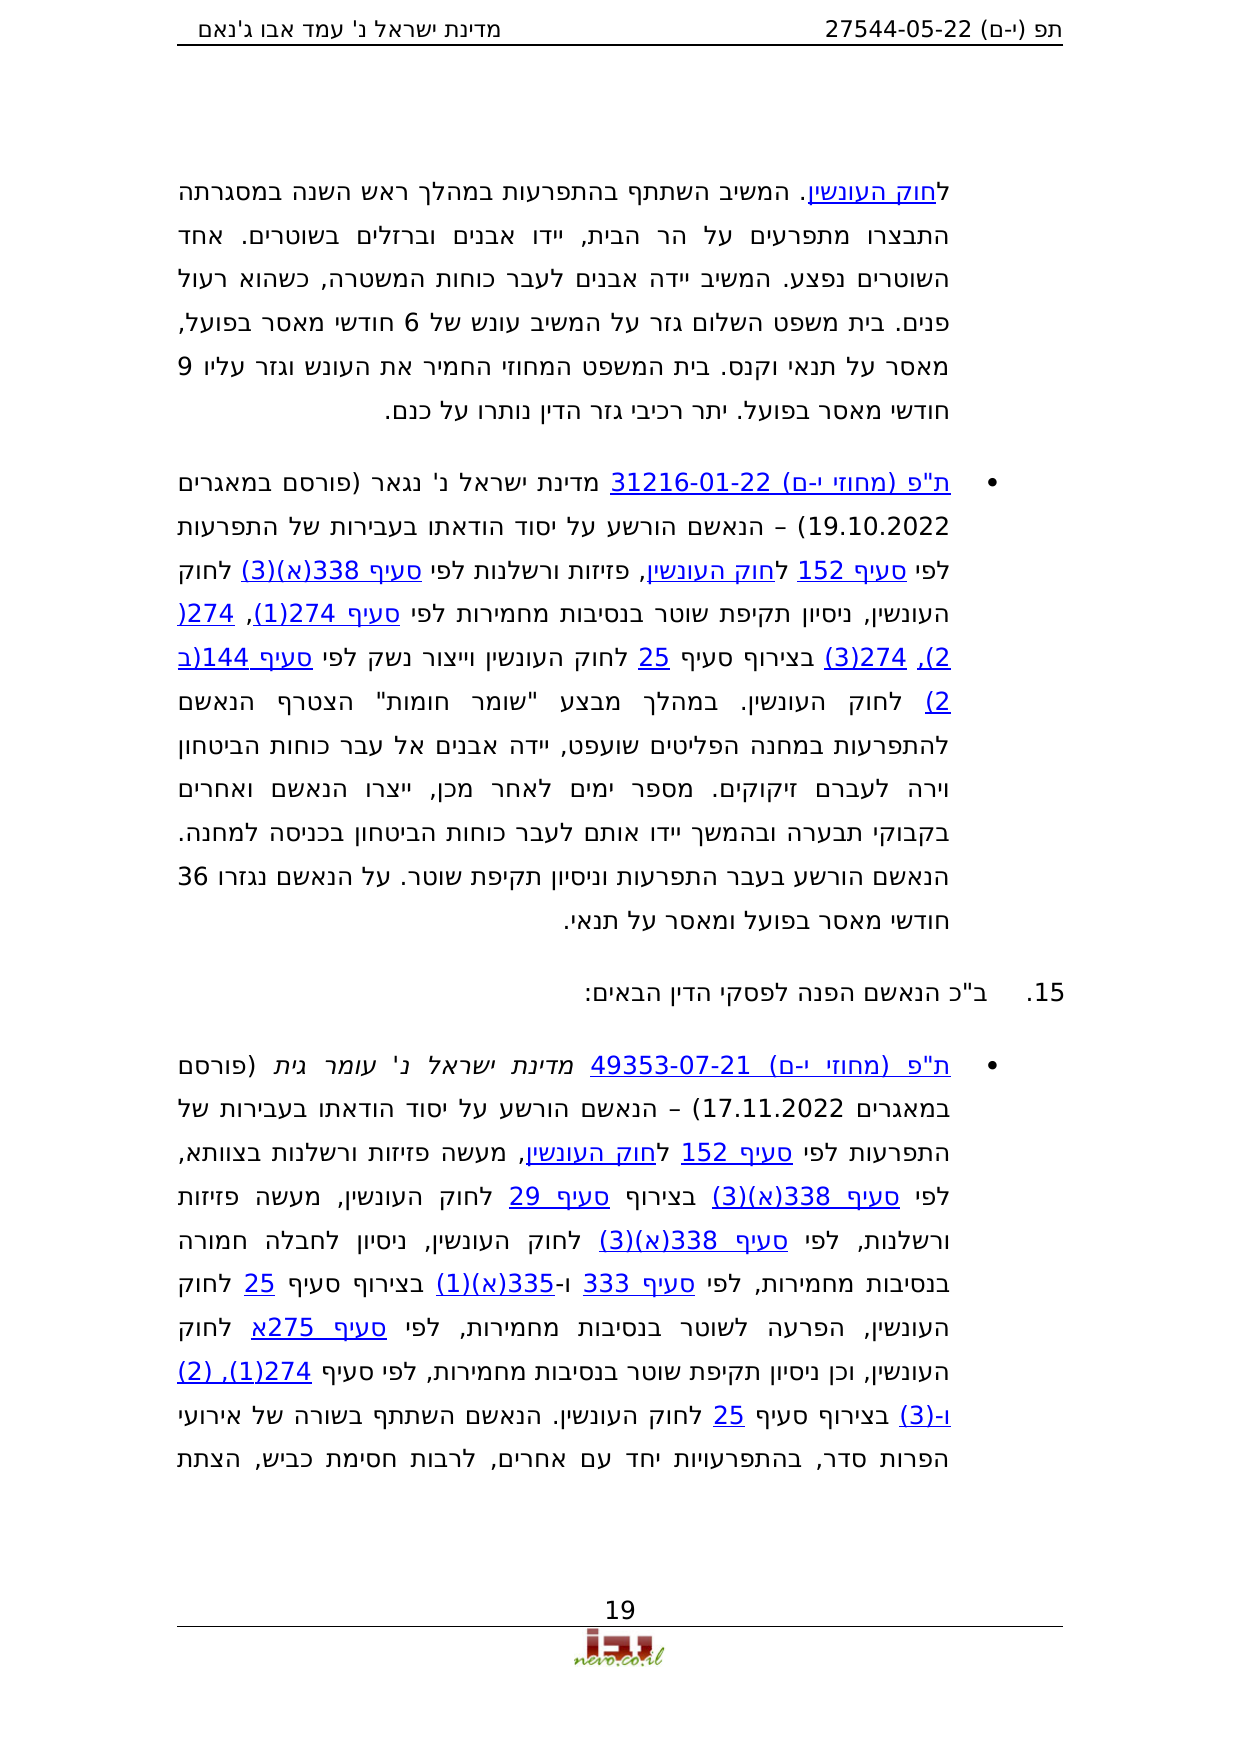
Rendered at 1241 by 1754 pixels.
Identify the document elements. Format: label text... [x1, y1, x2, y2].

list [177, 1051, 988, 1474]
list ת"פ (מחוזי י-ם) 31216-01-22 מדינת ישראל נ' נגאר (פורסם במאגרים 19.10.2022) – הנאשם הורשע על יסוד הודאתו בעבירות של התפרעות לפי סעיף 152 לחוק העונשין, פזיזות ורשלנות לפי סעיף 338(א)(3) לחוק העונשין, ניסיון תקיפת שוטר בנסיבות מחמירות לפי סעיף 274(1), 274(2), 274(3) בצירוף סעיף 25 לחוק העונשין וייצור נשק לפי סעיף 144(ב2) לחוק העונשין. במהלך מבצע "שומר חומות" הצטרף הנאשם להתפרעות במחנה הפליטים שועפט, יידה אבנים אל עבר כוחות הביטחון וירה לעברם זיקוקים. מספר ימים לאחר מכן, ייצרו הנאשם ואחרים בקבוקי תבערה ובהמשך יידו אותם לעבר כוחות הביטחון בכניסה למחנה. הנאשם הורשע בעבר התפרעות וניסיון תקיפת שוטר. על הנאשם נגזרו 36 חודשי מאסר בפועל ומאסר על תנאי. [177, 468, 988, 935]
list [177, 177, 988, 425]
picture [574, 1628, 666, 1667]
list ב"כ הנאשם הפנה לפסקי הדין הבאים: [177, 978, 1026, 1008]
